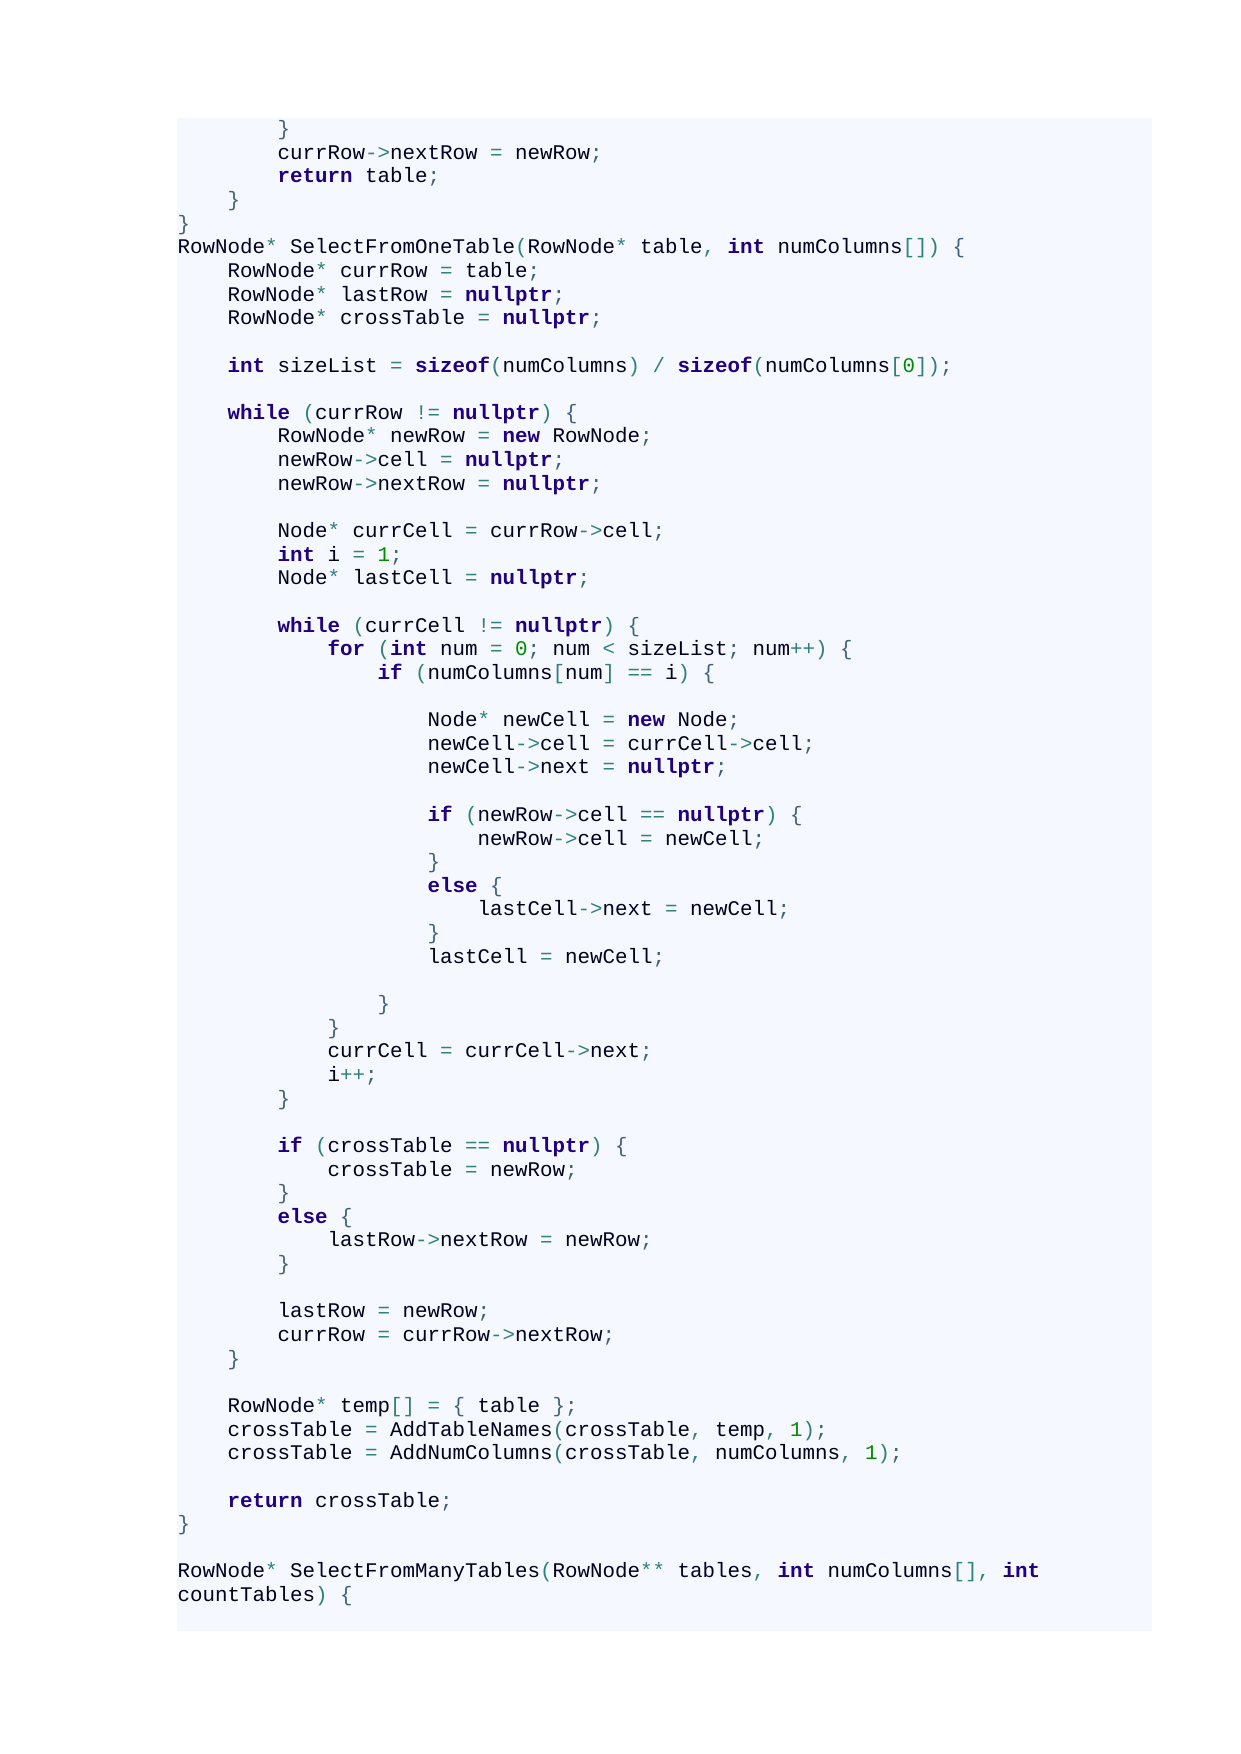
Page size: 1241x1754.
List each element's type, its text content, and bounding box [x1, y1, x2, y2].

text crossTable = AddNumColumns(crossTable, numColumns, 1); [177, 1442, 1152, 1466]
text lastCell = newCell; [177, 946, 1152, 969]
text if (newRow->cell == nullptr) { [177, 804, 1152, 827]
text while (currCell != nullptr) { [177, 615, 1152, 638]
text while (currRow != nullptr) { [177, 402, 1152, 426]
text } [177, 1182, 1152, 1206]
text if (crossTable == nullptr) { [177, 1135, 1152, 1158]
text } [177, 118, 1152, 142]
text currRow->nextRow = newRow; [177, 142, 1152, 165]
text Node* currCell = currRow->cell; [177, 520, 1152, 544]
text RowNode* newRow = new RowNode; [177, 426, 1152, 449]
text } [177, 922, 1152, 946]
text i++; [177, 1064, 1152, 1088]
text newCell->next = nullptr; [177, 757, 1152, 780]
text newRow->nextRow = nullptr; [177, 473, 1152, 496]
text if (numColumns[num] == i) { [177, 662, 1152, 686]
text } [177, 189, 1152, 213]
text else { [177, 875, 1152, 898]
text RowNode* crossTable = nullptr; [177, 307, 1152, 331]
text newRow->cell = nullptr; [177, 449, 1152, 473]
text RowNode* temp[] = { table }; [177, 1395, 1152, 1419]
text int sizeList = sizeof(numColumns) / sizeof(numColumns[0]); [177, 354, 1152, 378]
text lastRow = newRow; [177, 1300, 1152, 1324]
text else { [177, 1206, 1152, 1229]
text currRow = currRow->nextRow; [177, 1324, 1152, 1348]
text newRow->cell = newCell; [177, 827, 1152, 851]
text } [177, 1513, 1152, 1537]
text } [177, 1088, 1152, 1111]
text RowNode* lastRow = nullptr; [177, 284, 1152, 307]
text return crossTable; [177, 1489, 1152, 1513]
text crossTable = newRow; [177, 1158, 1152, 1182]
text currCell = currCell->next; [177, 1040, 1152, 1064]
text RowNode* SelectFromManyTables(RowNode** tables, int numColumns[], int countTables) { [177, 1561, 1152, 1608]
text } [177, 993, 1152, 1017]
text crossTable = AddTableNames(crossTable, temp, 1); [177, 1419, 1152, 1442]
text } [177, 851, 1152, 875]
text } [177, 1017, 1152, 1040]
text for (int num = 0; num < sizeList; num++) { [177, 638, 1152, 662]
text lastCell->next = newCell; [177, 898, 1152, 922]
text RowNode* SelectFromOneTable(RowNode* table, int numColumns[]) { [177, 236, 1152, 260]
text newCell->cell = currCell->cell; [177, 733, 1152, 757]
text int i = 1; [177, 544, 1152, 567]
text RowNode* currRow = table; [177, 260, 1152, 284]
text return table; [177, 165, 1152, 189]
text Node* newCell = new Node; [177, 709, 1152, 733]
text } [177, 1253, 1152, 1277]
text } [177, 1348, 1152, 1371]
text } [177, 213, 1152, 236]
text lastRow->nextRow = newRow; [177, 1229, 1152, 1253]
text Node* lastCell = nullptr; [177, 567, 1152, 591]
